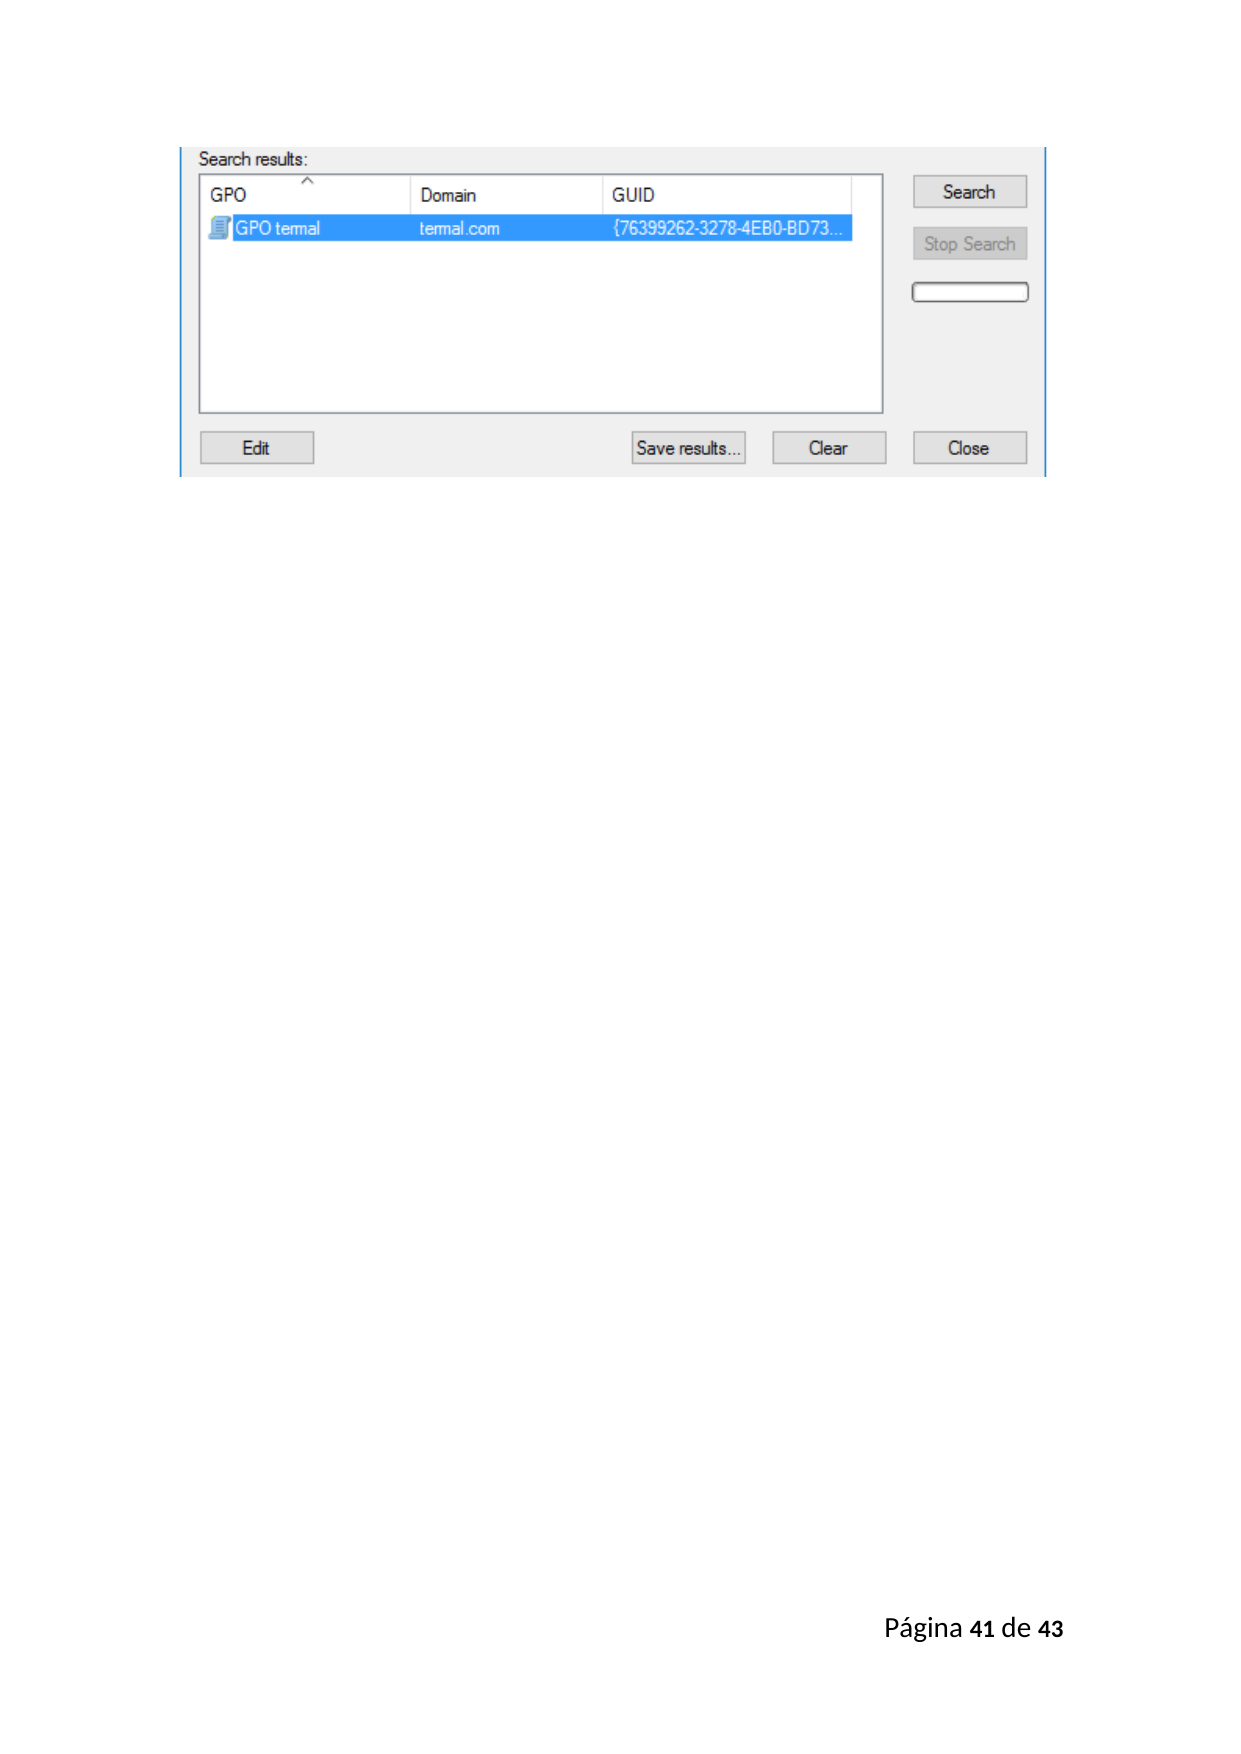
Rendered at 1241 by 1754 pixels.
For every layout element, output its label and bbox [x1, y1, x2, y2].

picture [177, 147, 1048, 477]
